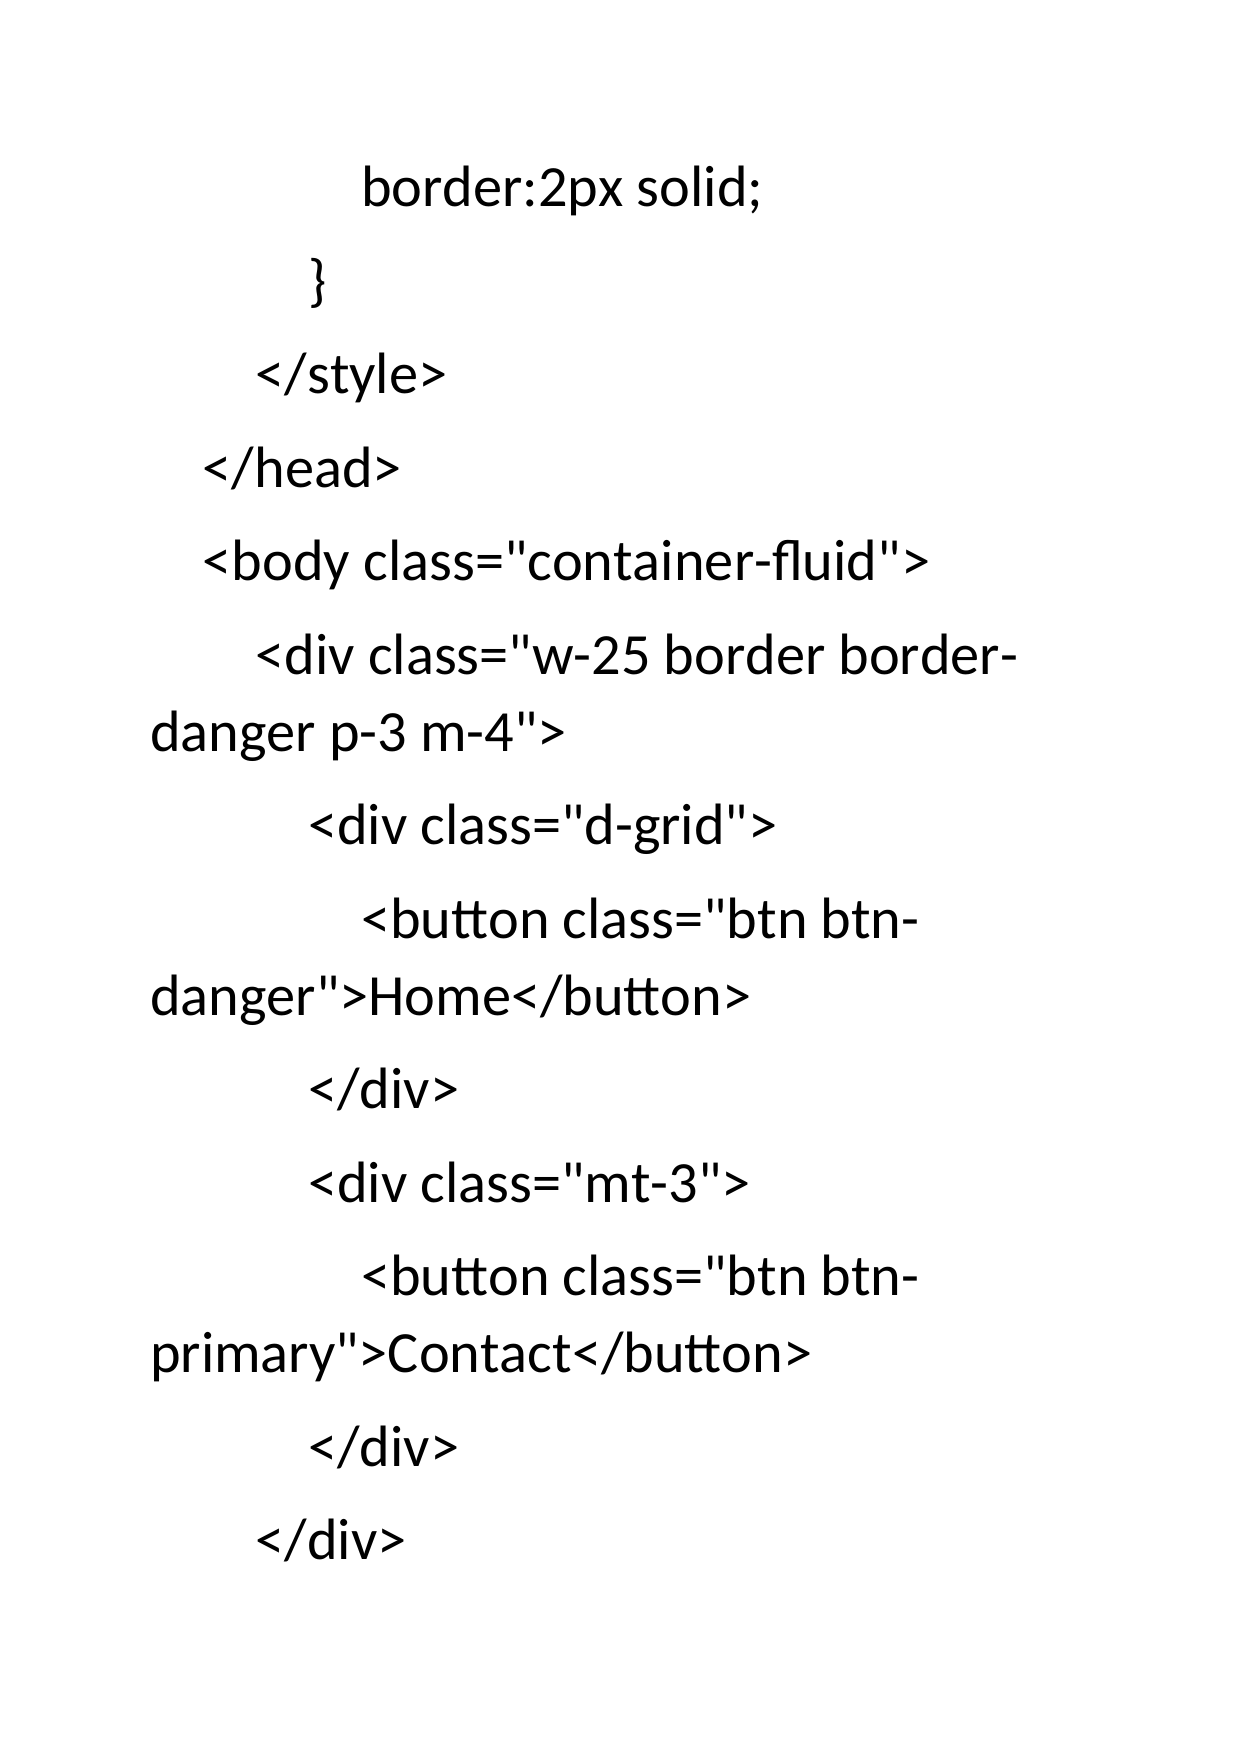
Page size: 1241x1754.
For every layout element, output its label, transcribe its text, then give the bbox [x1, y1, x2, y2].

text <button class="btn btn-danger">Home</button> [150, 882, 1090, 1030]
text </div> [150, 1409, 1090, 1481]
text </head> [150, 431, 1090, 502]
text </style> [150, 337, 1090, 408]
text </div> [150, 1503, 1090, 1574]
text <div class="w-25 border border-danger p-3 m-4"> [150, 618, 1090, 766]
text border:2px solid; [150, 150, 1090, 221]
text <div class="d-grid"> [150, 788, 1090, 859]
text <body class="container-fluid"> [150, 524, 1090, 595]
text </div> [150, 1052, 1090, 1123]
text <button class="btn btn-primary">Contact</button> [150, 1239, 1090, 1387]
text } [150, 243, 1090, 315]
text <div class="mt-3"> [150, 1146, 1090, 1217]
